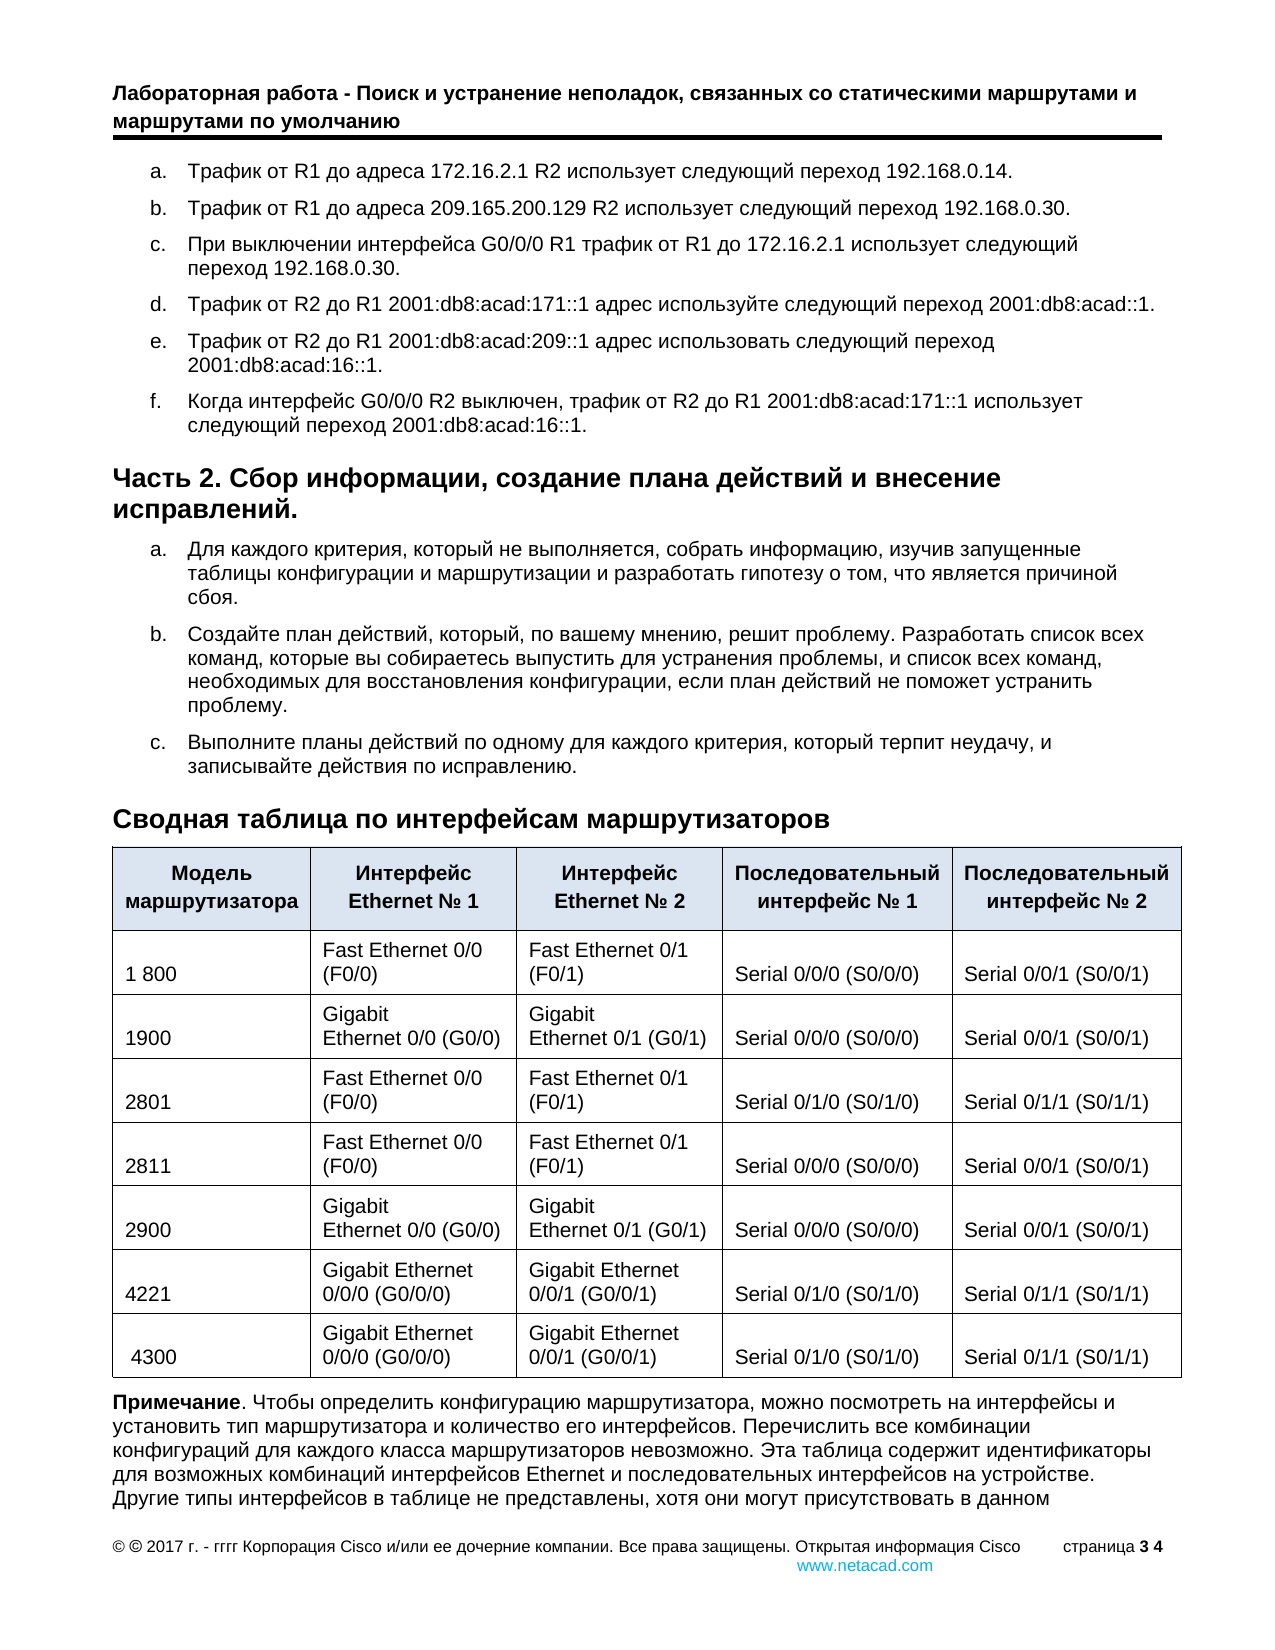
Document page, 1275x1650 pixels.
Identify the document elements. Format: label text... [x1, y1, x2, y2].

table_cell Serial 0/1/1 (S0/1/1) [953, 1059, 1181, 1121]
table_cell Fast Ethernet 0/0 (F0/0) [311, 931, 516, 994]
table_cell 1 800 [113, 931, 310, 994]
table_cell Gigabit Ethernet 0/0/1 (G0/0/1) [517, 1314, 722, 1377]
table_cell Serial 0/1/1 (S0/1/1) [953, 1250, 1181, 1313]
table_cell Serial 0/0/1 (S0/0/1) [953, 931, 1181, 994]
table_cell Gigabit Ethernet 0/1 (G0/1) [517, 1186, 722, 1249]
table_header Интерфейс Ethernet № 1 [311, 848, 516, 930]
text Трафик от R2 до R1 2001:db8:acad:171::1 адрес используйте следующий переход 2001:db8:acad::1. [150, 292, 1162, 316]
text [112, 1390, 1162, 1510]
table_cell Serial 0/1/0 (S0/1/0) [723, 1314, 952, 1377]
text Выполните планы действий по одному для каждого критерия, который терпит неудачу, и записывайте действия по исправлению. [150, 730, 1162, 778]
subtitle Сбор информации, создание плана действий и внесение исправлений. [112, 462, 1162, 524]
text Создайте план действий, который, по вашему мнению, решит проблему. Разработать список всех команд, которые вы собираетесь выпустить для устранения проблемы, и список всех команд, необходимых для восстановления конфигурации, если план действий не поможет устранить проблему. [150, 621, 1162, 717]
table_cell 2900 [113, 1186, 310, 1249]
subtitle Сводная таблица по интерфейсам маршрутизаторов [112, 803, 1162, 834]
table_header Последовательный интерфейс № 1 [723, 848, 952, 930]
table_cell Serial 0/1/0 (S0/1/0) [723, 1059, 952, 1121]
table_cell Gigabit Ethernet 0/1 (G0/1) [517, 995, 722, 1058]
table_cell Fast Ethernet 0/1 (F0/1) [517, 1123, 722, 1185]
table_cell Fast Ethernet 0/1 (F0/1) [517, 931, 722, 994]
table_cell Gigabit Ethernet 0/0/0 (G0/0/0) [311, 1250, 516, 1313]
table_cell Serial 0/1/0 (S0/1/0) [723, 1250, 952, 1313]
table_header Интерфейс Ethernet № 2 [517, 848, 722, 930]
text Трафик от R1 до адреса 209.165.200.129 R2 использует следующий переход 192.168.0.30. [150, 195, 1162, 219]
text При выключении интерфейса G0/0/0 R1 трафик от R1 до 172.16.2.1 использует следующий переход 192.168.0.30. [150, 232, 1162, 280]
table_cell 1900 [113, 995, 310, 1058]
table_cell Serial 0/0/0 (S0/0/0) [723, 1186, 952, 1249]
table_cell Gigabit Ethernet 0/0 (G0/0) [311, 995, 516, 1058]
text Когда интерфейс G0/0/0 R2 выключен, трафик от R2 до R1 2001:db8:acad:171::1 использует следующий переход 2001:db8:acad:16::1. [150, 389, 1162, 437]
table_cell Fast Ethernet 0/0 (F0/0) [311, 1059, 516, 1121]
table_cell Serial 0/0/0 (S0/0/0) [723, 995, 952, 1058]
table_cell Serial 0/1/1 (S0/1/1) [953, 1314, 1181, 1377]
table_cell Fast Ethernet 0/0 (F0/0) [311, 1123, 516, 1185]
table_cell Serial 0/0/1 (S0/0/1) [953, 1123, 1181, 1185]
table_cell 2801 [113, 1059, 310, 1121]
table_cell Serial 0/0/0 (S0/0/0) [723, 931, 952, 994]
text Для каждого критерия, который не выполняется, собрать информацию, изучив запущенные таблицы конфигурации и маршрутизации и разработать гипотезу о том, что является причиной сбоя. [150, 537, 1162, 609]
table_cell Gigabit Ethernet 0/0/1 (G0/0/1) [517, 1250, 722, 1313]
table_cell 4300 [113, 1314, 310, 1377]
table_cell Serial 0/0/0 (S0/0/0) [723, 1123, 952, 1185]
table_cell 4221 [113, 1250, 310, 1313]
table_header Последовательный интерфейс № 2 [953, 848, 1181, 930]
table_cell 2811 [113, 1123, 310, 1185]
table_cell Serial 0/0/1 (S0/0/1) [953, 1186, 1181, 1249]
table_cell Serial 0/0/1 (S0/0/1) [953, 995, 1181, 1058]
table_cell Gigabit Ethernet 0/0/0 (G0/0/0) [311, 1314, 516, 1377]
table_cell Gigabit Ethernet 0/0 (G0/0) [311, 1186, 516, 1249]
table_cell Fast Ethernet 0/1 (F0/1) [517, 1059, 722, 1121]
text Трафик от R1 до адреса 172.16.2.1 R2 использует следующий переход 192.168.0.14. [150, 159, 1162, 183]
table_header Модель маршрутизатора [113, 848, 310, 930]
text Трафик от R2 до R1 2001:db8:acad:209::1 адрес использовать следующий переход 2001:db8:acad:16::1. [150, 329, 1162, 377]
